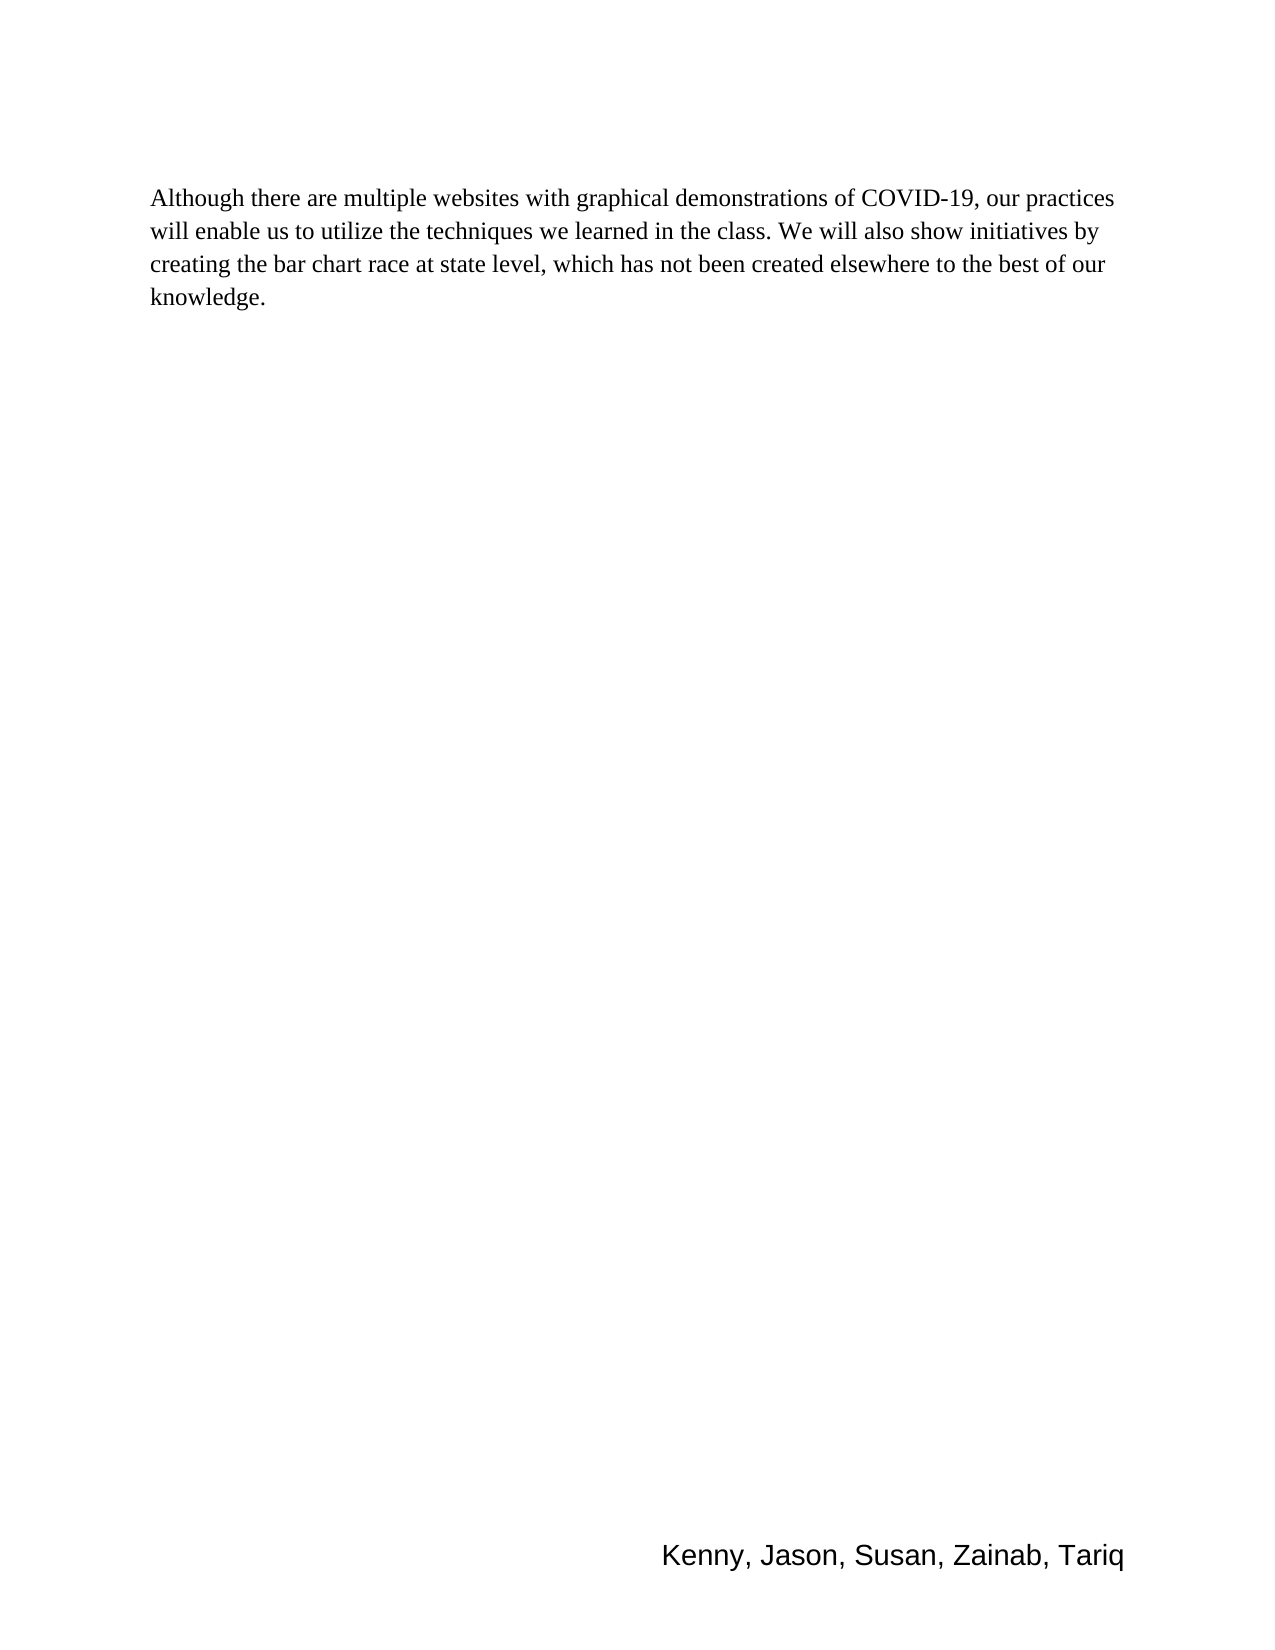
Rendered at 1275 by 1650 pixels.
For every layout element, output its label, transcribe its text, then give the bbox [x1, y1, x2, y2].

text Although there are multiple websites with graphical demonstrations of COVID-19, our practices will enable us to utilize the techniques we learned in the class. We will also show initiatives by creating the bar chart race at state level, which has not been created elsewhere to the best of our knowledge. [150, 183, 1125, 311]
